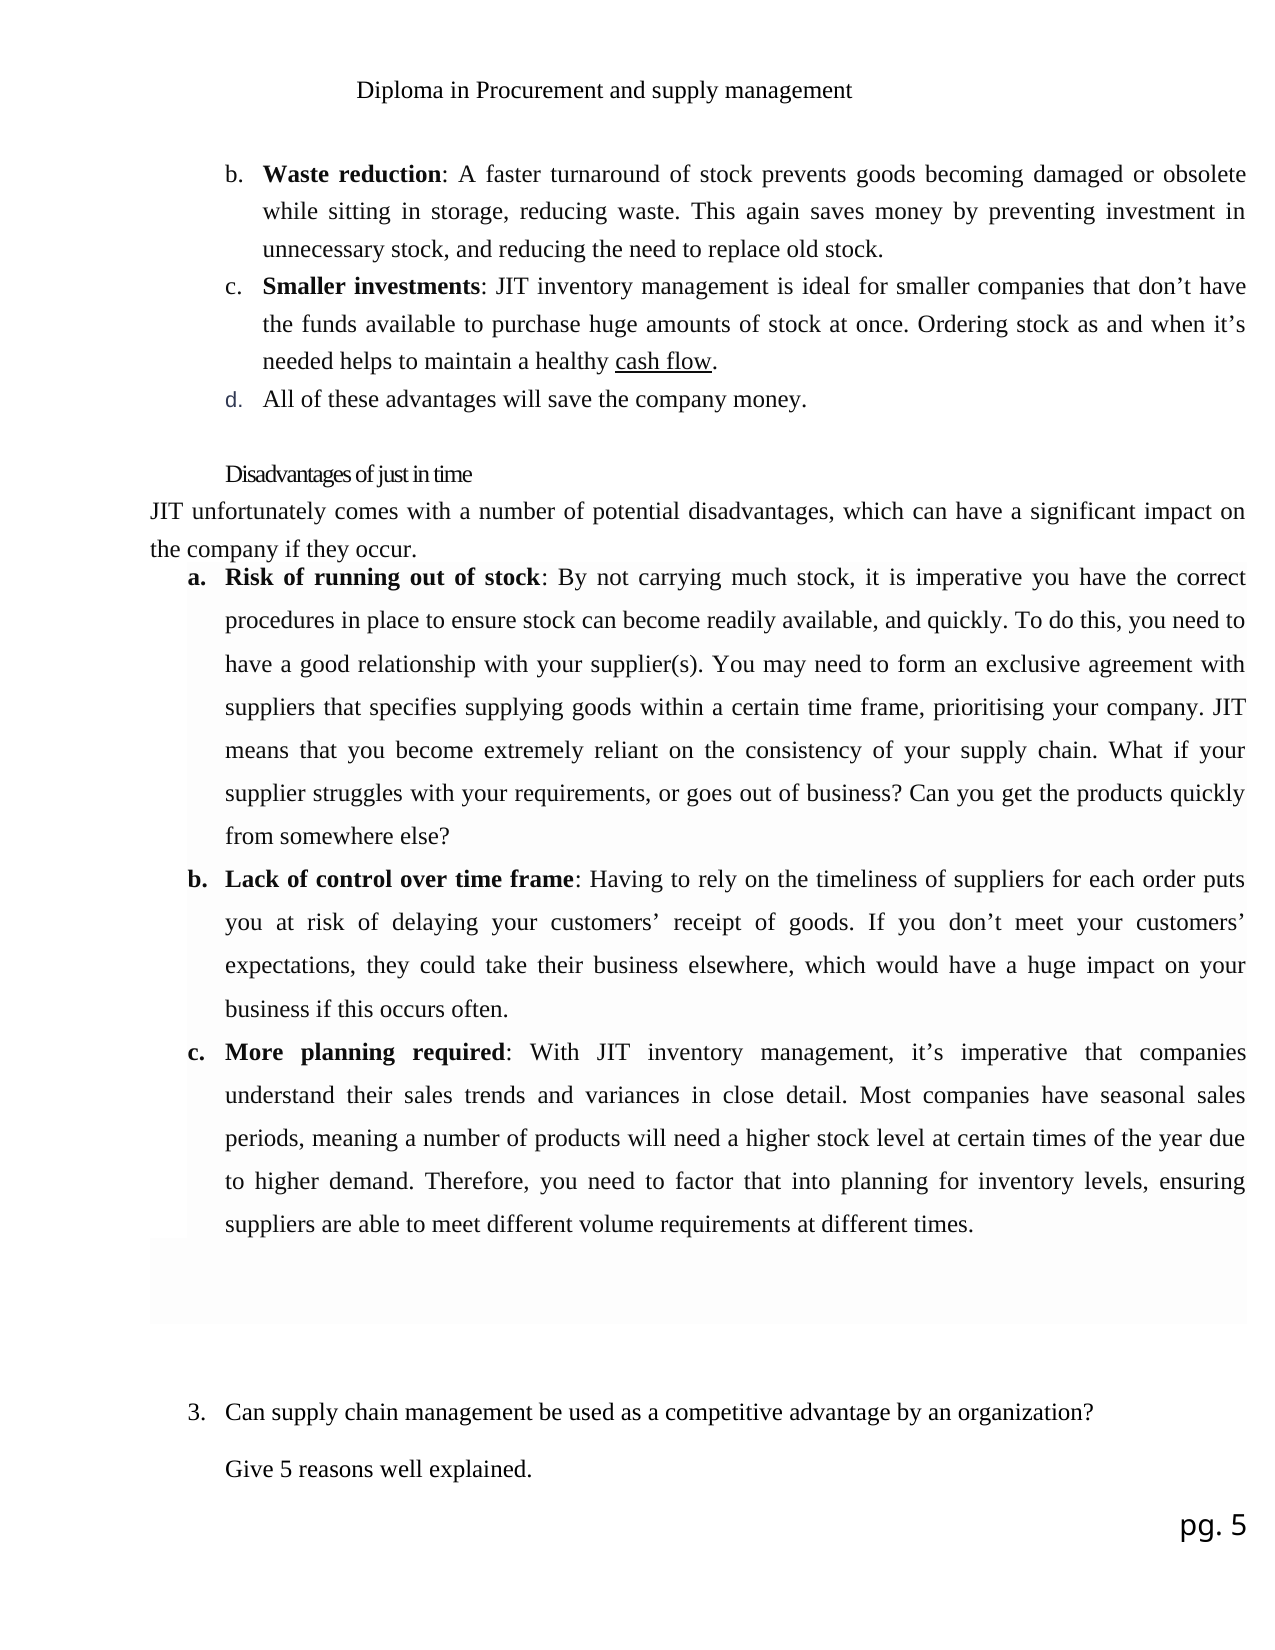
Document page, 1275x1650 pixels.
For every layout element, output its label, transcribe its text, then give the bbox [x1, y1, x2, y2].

list More planning required: With JIT inventory management, it’s imperative that companies understand their sales trends and variances in close detail. Most companies have seasonal sales periods, meaning a number of products will need a higher stock level at certain times of the year due to higher demand. Therefore, you need to factor that into planning for inventory levels, ensuring suppliers are able to meet different volume requirements at different times. [187, 1037, 1247, 1238]
text Disadvantages of just in time [225, 450, 1247, 487]
text Give 5 reasons well explained. [225, 1454, 1246, 1483]
list Lack of control over time frame: Having to rely on the timeliness of suppliers for each order puts you at risk of delaying your customers’ receipt of goods. If you don’t meet your customers’ expectations, they could take their business elsewhere, which would have a huge impact on your business if this occurs often. [187, 864, 1247, 1022]
list Risk of running out of stock: By not carrying much stock, it is imperative you have the correct procedures in place to ensure stock can become readily available, and quickly. To do this, you need to have a good relationship with your supplier(s). You may need to form an exclusive agreement with suppliers that specifies supplying goods within a certain time frame, prioritising your company. JIT means that you become extremely reliant on the consistency of your supply chain. What if your supplier struggles with your requirements, or goes out of business? Can you get the products quickly from somewhere else? [187, 562, 1247, 850]
list Smaller investments: JIT inventory management is ideal for smaller companies that don’t have the funds available to purchase huge amounts of stock at once. Ordering stock as and when it’s needed helps to maintain a healthy cash flow. [225, 262, 1247, 375]
list Waste reduction: A faster turnaround of stock prevents goods becoming damaged or obsolete while sitting in storage, reducing waste. This again saves money by preventing investment in unnecessary stock, and reducing the need to replace old stock. [225, 150, 1247, 262]
text JIT unfortunately comes with a number of potential disadvantages, which can have a significant impact on the company if they occur. [150, 487, 1247, 562]
list Can supply chain management be used as a competitive advantage by an organization? [187, 1397, 1246, 1426]
list All of these advantages will save the company money. [225, 375, 1247, 412]
